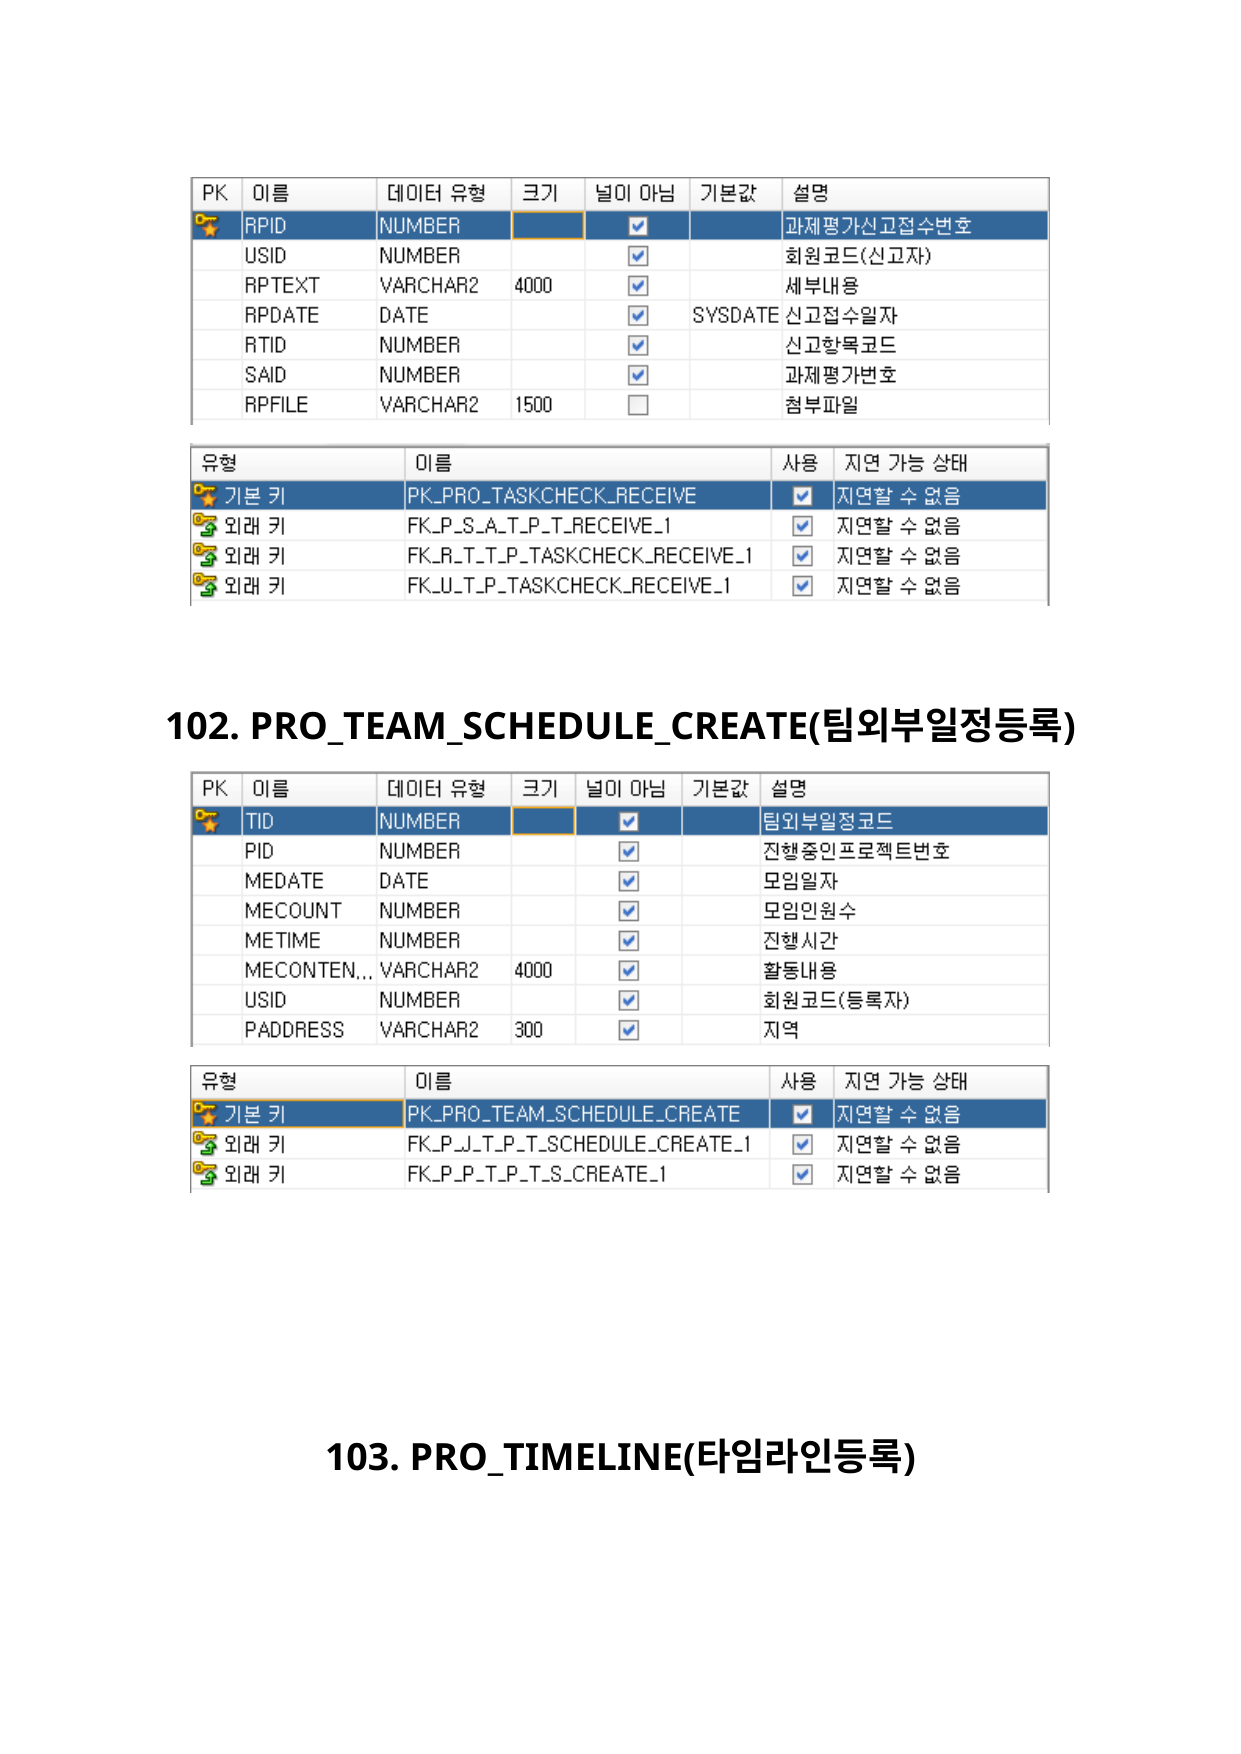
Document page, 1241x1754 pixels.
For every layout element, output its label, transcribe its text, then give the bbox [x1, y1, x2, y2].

picture [190, 1065, 1050, 1193]
picture [190, 771, 1050, 1047]
text 102. PRO_TEAM_SCHEDULE_CREATE(팀외부일정등록) [150, 696, 1090, 751]
picture [190, 443, 1050, 606]
picture [190, 177, 1050, 425]
text 103. PRO_TIMELINE(타임라인등록) [150, 1426, 1090, 1481]
